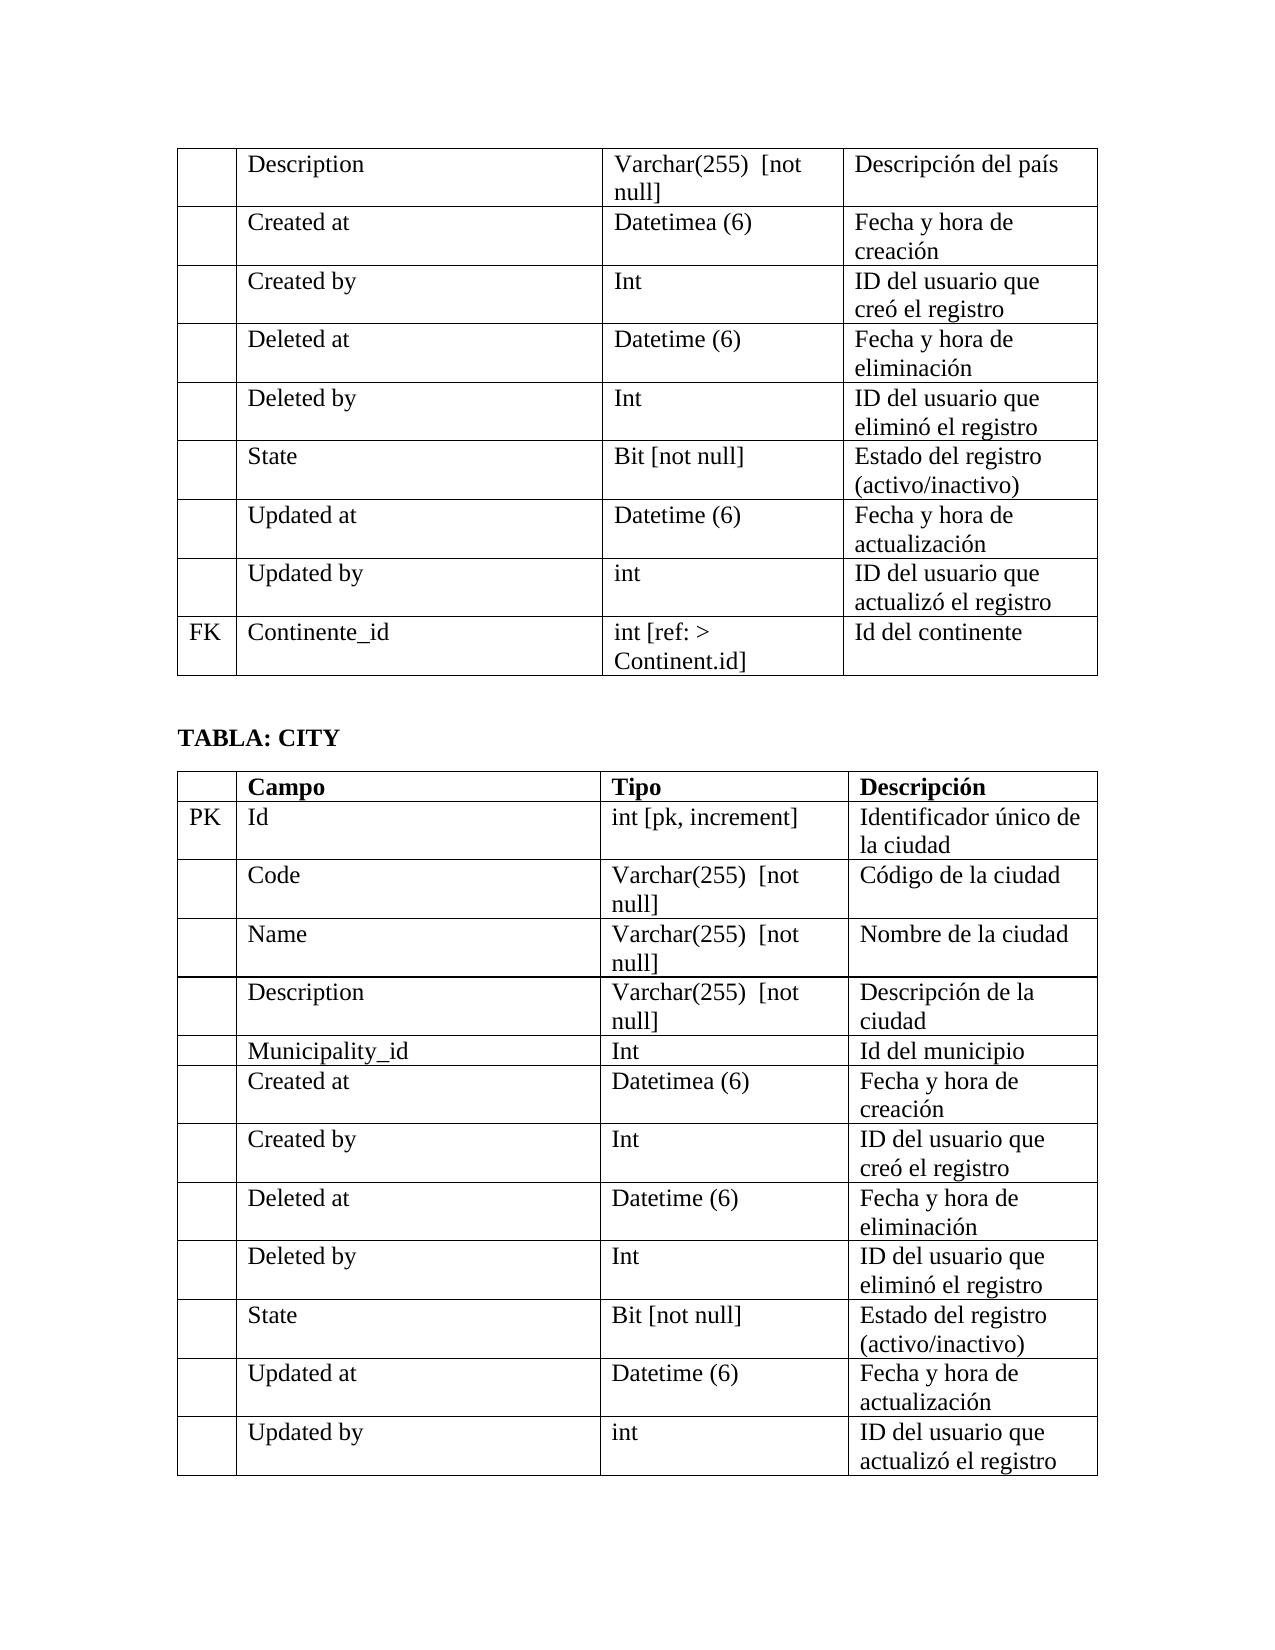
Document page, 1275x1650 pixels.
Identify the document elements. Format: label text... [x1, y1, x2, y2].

table_cell [178, 1241, 236, 1299]
table_cell Deleted at [237, 1183, 600, 1240]
table_cell Name [237, 919, 600, 976]
table_cell Id del municipio [849, 1036, 1097, 1065]
table_cell Int [601, 1241, 848, 1299]
table_cell ID del usuario que creó el registro [849, 1124, 1097, 1182]
table_cell [178, 559, 236, 616]
table_cell State [237, 441, 602, 499]
table_header Descripción [849, 772, 1097, 801]
table_cell ID del usuario que eliminó el registro [849, 1241, 1097, 1299]
table_cell Updated by [237, 559, 602, 616]
table_cell [178, 383, 236, 440]
table_cell Code [237, 860, 600, 918]
table_cell Descripción del país [844, 149, 1097, 206]
table_cell Estado del registro (activo/inactivo) [844, 441, 1097, 499]
table_cell Updated at [237, 1359, 600, 1416]
table_cell State [237, 1300, 600, 1357]
table_cell Description [237, 149, 602, 206]
table_cell [178, 266, 236, 323]
table_cell Varchar(255) [not null] [601, 919, 848, 976]
table_cell Updated by [237, 1417, 600, 1474]
table_cell Código de la ciudad [849, 860, 1097, 918]
table_cell Created at [237, 207, 602, 265]
table_cell ID del usuario que eliminó el registro [844, 383, 1097, 440]
table_cell [178, 207, 236, 265]
table_cell [178, 324, 236, 382]
table_cell int [603, 559, 843, 616]
table_cell Fecha y hora de eliminación [849, 1183, 1097, 1240]
table_cell Id [237, 802, 600, 859]
table_cell Created by [237, 266, 602, 323]
table_cell int [601, 1417, 848, 1474]
table_cell PK [178, 802, 236, 859]
table_cell Descripción de la ciudad [849, 978, 1097, 1035]
table_cell Fecha y hora de creación [844, 207, 1097, 265]
table_header Tipo [601, 772, 848, 801]
table_cell Nombre de la ciudad [849, 919, 1097, 976]
table_cell ID del usuario que actualizó el registro [844, 559, 1097, 616]
table_cell Int [603, 266, 843, 323]
table_cell Fecha y hora de creación [849, 1066, 1097, 1123]
table_cell int [ref: > Continent.id] [603, 617, 843, 674]
table_cell Int [601, 1124, 848, 1182]
table_cell Deleted by [237, 383, 602, 440]
table_cell Created at [237, 1066, 600, 1123]
table_cell [178, 978, 236, 1035]
table_cell [178, 1036, 236, 1065]
table_cell Varchar(255) [not null] [601, 978, 848, 1035]
table_cell Datetime (6) [601, 1183, 848, 1240]
table_cell Varchar(255) [not null] [601, 860, 848, 918]
table_cell Bit [not null] [603, 441, 843, 499]
table_cell int [pk, increment] [601, 802, 848, 859]
table_cell Deleted at [237, 324, 602, 382]
table_cell Estado del registro (activo/inactivo) [849, 1300, 1097, 1357]
table_cell [178, 1300, 236, 1357]
table_cell Id del continente [844, 617, 1097, 674]
table_cell FK [178, 617, 236, 674]
table_cell [178, 919, 236, 976]
table_cell Int [601, 1036, 848, 1065]
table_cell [603, 149, 843, 206]
table_cell Datetime (6) [603, 500, 843, 557]
table_cell ID del usuario que actualizó el registro [849, 1417, 1097, 1474]
table_cell Fecha y hora de actualización [849, 1359, 1097, 1416]
table_cell Datetimea (6) [601, 1066, 848, 1123]
table_cell [178, 1417, 236, 1474]
table_cell Continente_id [237, 617, 602, 674]
table_cell Fecha y hora de actualización [844, 500, 1097, 557]
table_cell Municipality_id [237, 1036, 600, 1065]
table_header [178, 772, 236, 801]
table_cell Created by [237, 1124, 600, 1182]
table_cell Description [237, 978, 600, 1035]
table_cell Fecha y hora de eliminación [844, 324, 1097, 382]
table_cell Datetimea (6) [603, 207, 843, 265]
table_cell [178, 1183, 236, 1240]
table_cell ID del usuario que creó el registro [844, 266, 1097, 323]
table_cell Deleted by [237, 1241, 600, 1299]
table_cell [178, 1359, 236, 1416]
table_cell Int [603, 383, 843, 440]
table_cell [178, 149, 236, 206]
table_cell Datetime (6) [603, 324, 843, 382]
table_cell Updated at [237, 500, 602, 557]
table_cell [178, 1066, 236, 1123]
table_cell Identificador único de la ciudad [849, 802, 1097, 859]
table_cell Datetime (6) [601, 1359, 848, 1416]
text TABLA: CITY [177, 723, 1098, 752]
table_header Campo [237, 772, 600, 801]
table_cell [178, 441, 236, 499]
table_cell [178, 500, 236, 557]
table_cell Bit [not null] [601, 1300, 848, 1357]
table_cell [178, 1124, 236, 1182]
table_cell [178, 860, 236, 918]
